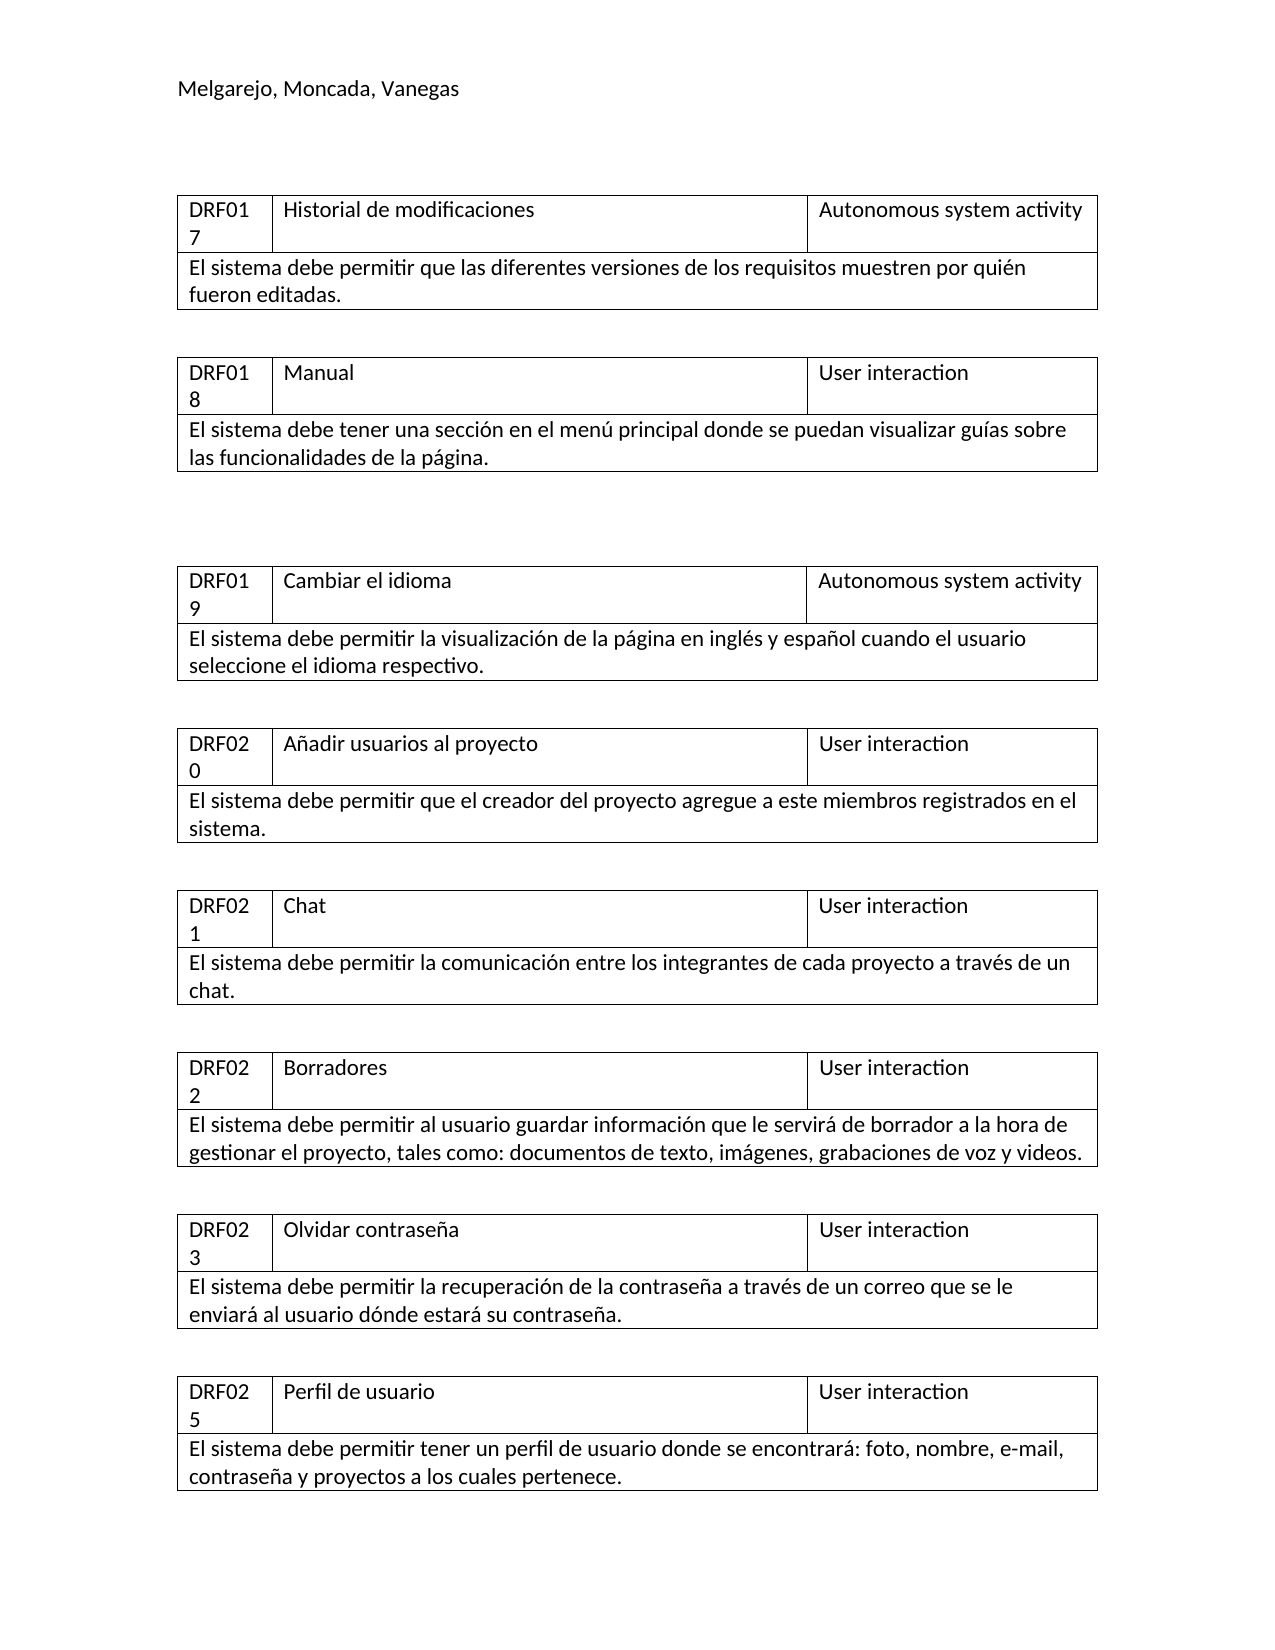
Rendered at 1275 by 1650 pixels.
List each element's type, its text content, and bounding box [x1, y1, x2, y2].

table_cell El sistema debe permitir al usuario guardar información que le servirá de borrador a la hora de gestionar el proyecto, tales como: documentos de texto, imágenes, grabaciones de voz y videos. [178, 1110, 1097, 1166]
table_cell El sistema debe permitir la comunicación entre los integrantes de cada proyecto a través de un chat. [178, 948, 1097, 1004]
table_header DRF019 [178, 567, 272, 623]
table_header Historial de modificaciones [273, 196, 807, 252]
table_cell El sistema debe permitir que el creador del proyecto agregue a este miembros registrados en el sistema. [178, 786, 1097, 842]
table_header Chat [273, 891, 807, 947]
table_header Autonomous system activity [807, 567, 1097, 623]
table_header DRF023 [178, 1215, 272, 1271]
table_header User interaction [808, 1215, 1097, 1271]
table_header Manual [273, 358, 807, 414]
table_header User interaction [808, 1053, 1097, 1109]
table_header User interaction [808, 1377, 1097, 1433]
table_header User interaction [808, 729, 1097, 785]
table_header DRF020 [178, 729, 272, 785]
table_header User interaction [808, 891, 1097, 947]
table_header Perfil de usuario [273, 1377, 807, 1433]
table_cell El sistema debe permitir la visualización de la página en inglés y español cuando el usuario seleccione el idioma respectivo. [178, 624, 1097, 680]
table_header DRF025 [178, 1377, 272, 1433]
table_header DRF017 [178, 196, 272, 252]
table_cell El sistema debe permitir tener un perfil de usuario donde se encontrará: foto, nombre, e-mail, contraseña y proyectos a los cuales pertenece. [178, 1434, 1097, 1490]
table_header DRF022 [178, 1053, 272, 1109]
table_header DRF018 [178, 358, 272, 414]
table_header Añadir usuarios al proyecto [273, 729, 807, 785]
table_header Autonomous system activity [808, 196, 1097, 252]
table_header Cambiar el idioma [273, 567, 806, 623]
table_cell El sistema debe permitir que las diferentes versiones de los requisitos muestren por quién fueron editadas. [178, 253, 1097, 309]
table_header Olvidar contraseña [273, 1215, 807, 1271]
table_cell El sistema debe permitir la recuperación de la contraseña a través de un correo que se le enviará al usuario dónde estará su contraseña. [178, 1272, 1097, 1328]
table_cell El sistema debe tener una sección en el menú principal donde se puedan visualizar guías sobre las funcionalidades de la página. [178, 415, 1097, 471]
table_header DRF021 [178, 891, 272, 947]
table_header Borradores [273, 1053, 807, 1109]
table_header User interaction [808, 358, 1097, 414]
